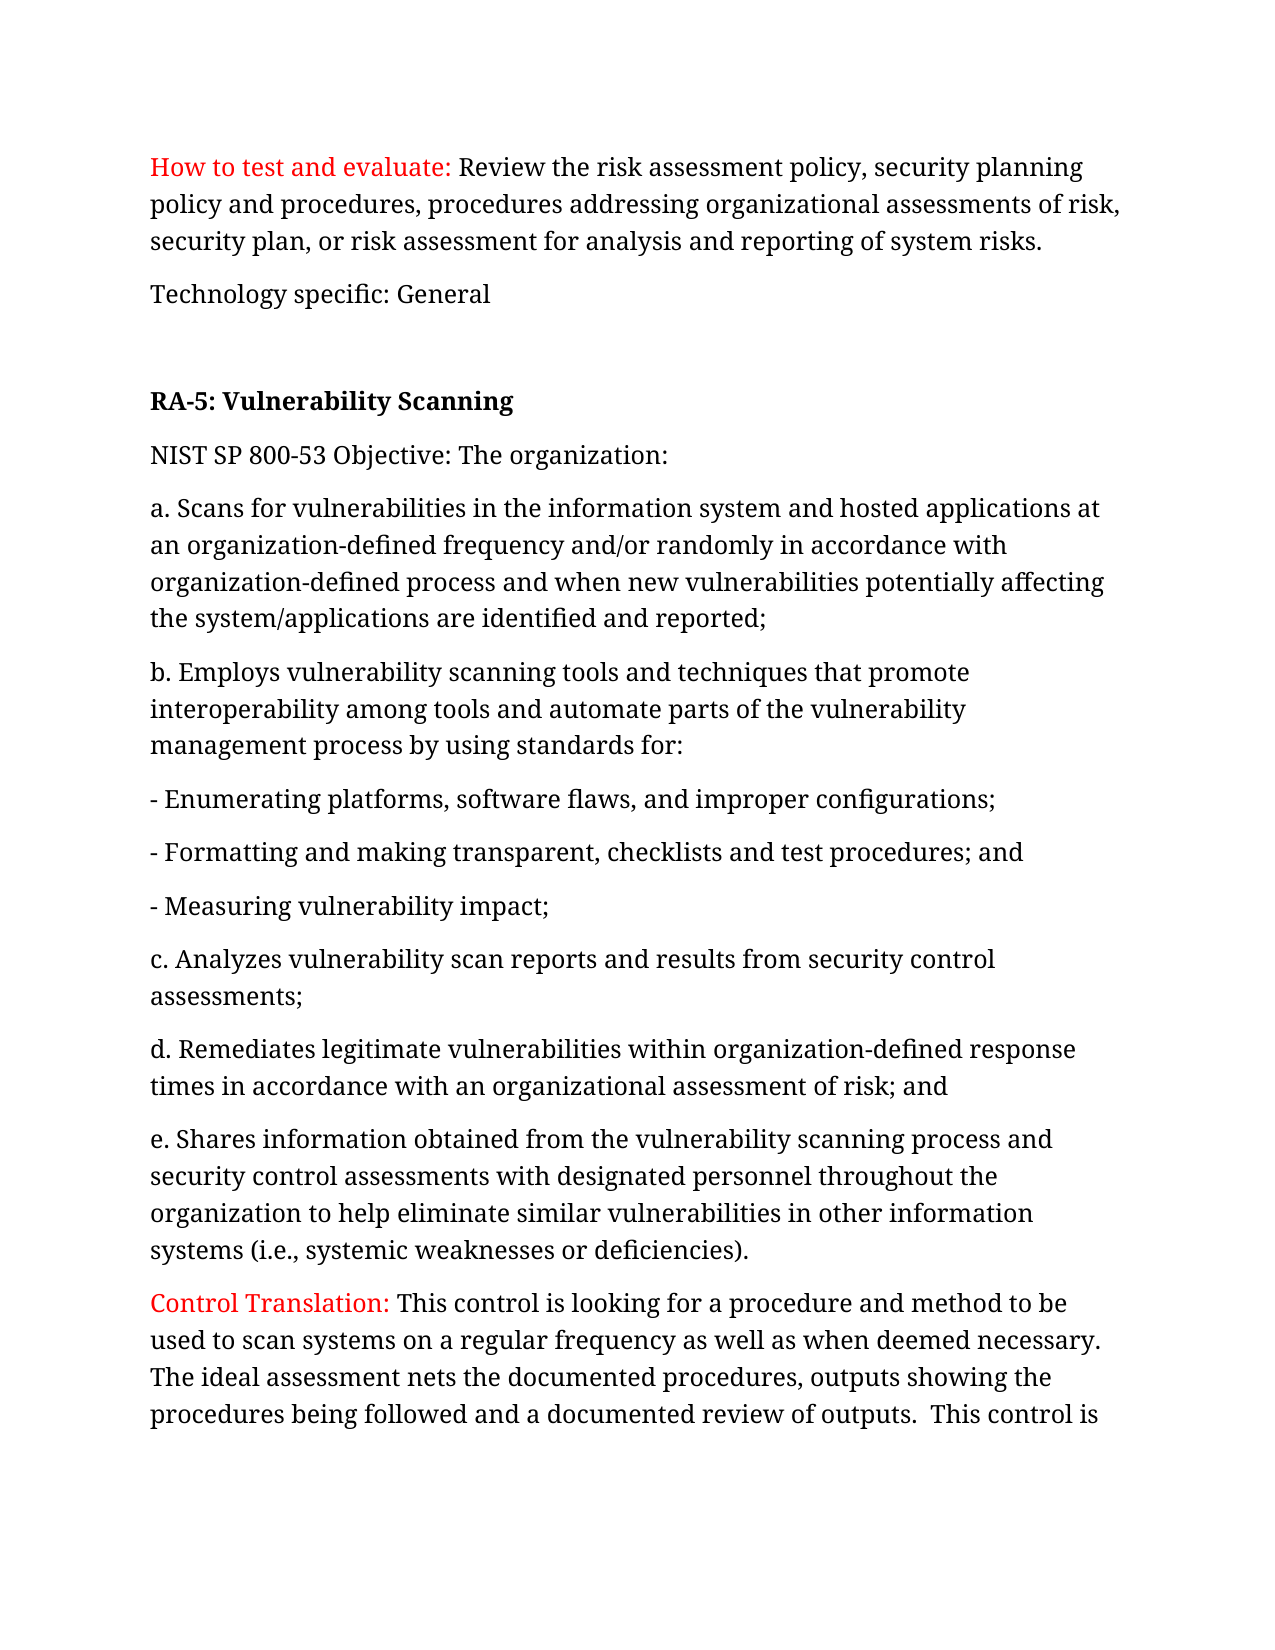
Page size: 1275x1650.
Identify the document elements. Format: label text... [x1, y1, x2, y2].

text c. Analyzes vulnerability scan reports and results from security control assessments; [150, 942, 1125, 1013]
text b. Employs vulnerability scanning tools and techniques that promote interoperability among tools and automate parts of the vulnerability management process by using standards for: [150, 654, 1125, 762]
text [150, 1286, 1125, 1430]
text - Formatting and making transparent, checklists and test procedures; and [150, 835, 1125, 869]
text - Measuring vulnerability impact; [150, 888, 1125, 922]
text RA-5: Vulnerability Scanning [150, 384, 1125, 418]
text NIST SP 800-53 Objective: The organization: [150, 437, 1125, 471]
text d. Remediates legitimate vulnerabilities within organization-defined response times in accordance with an organizational assessment of risk; and [150, 1032, 1125, 1103]
text - Enumerating platforms, software flaws, and improper configurations; [150, 781, 1125, 816]
text How to test and evaluate: Review the risk assessment policy, security planning policy and procedures, procedures addressing organizational assessments of risk, security plan, or risk assessment for analysis and reporting of system risks. [150, 150, 1125, 258]
text e. Shares information obtained from the vulnerability scanning process and security control assessments with designated personnel throughout the organization to help eliminate similar vulnerabilities in other information systems (i.e., systemic weaknesses or deficiencies). [150, 1122, 1125, 1267]
text Technology specific: General [150, 277, 1125, 311]
text a. Scans for vulnerabilities in the information system and hosted applications at an organization-defined frequency and/or randomly in accordance with organization-defined process and when new vulnerabilities potentially affecting the system/applications are identified and reported; [150, 491, 1125, 635]
